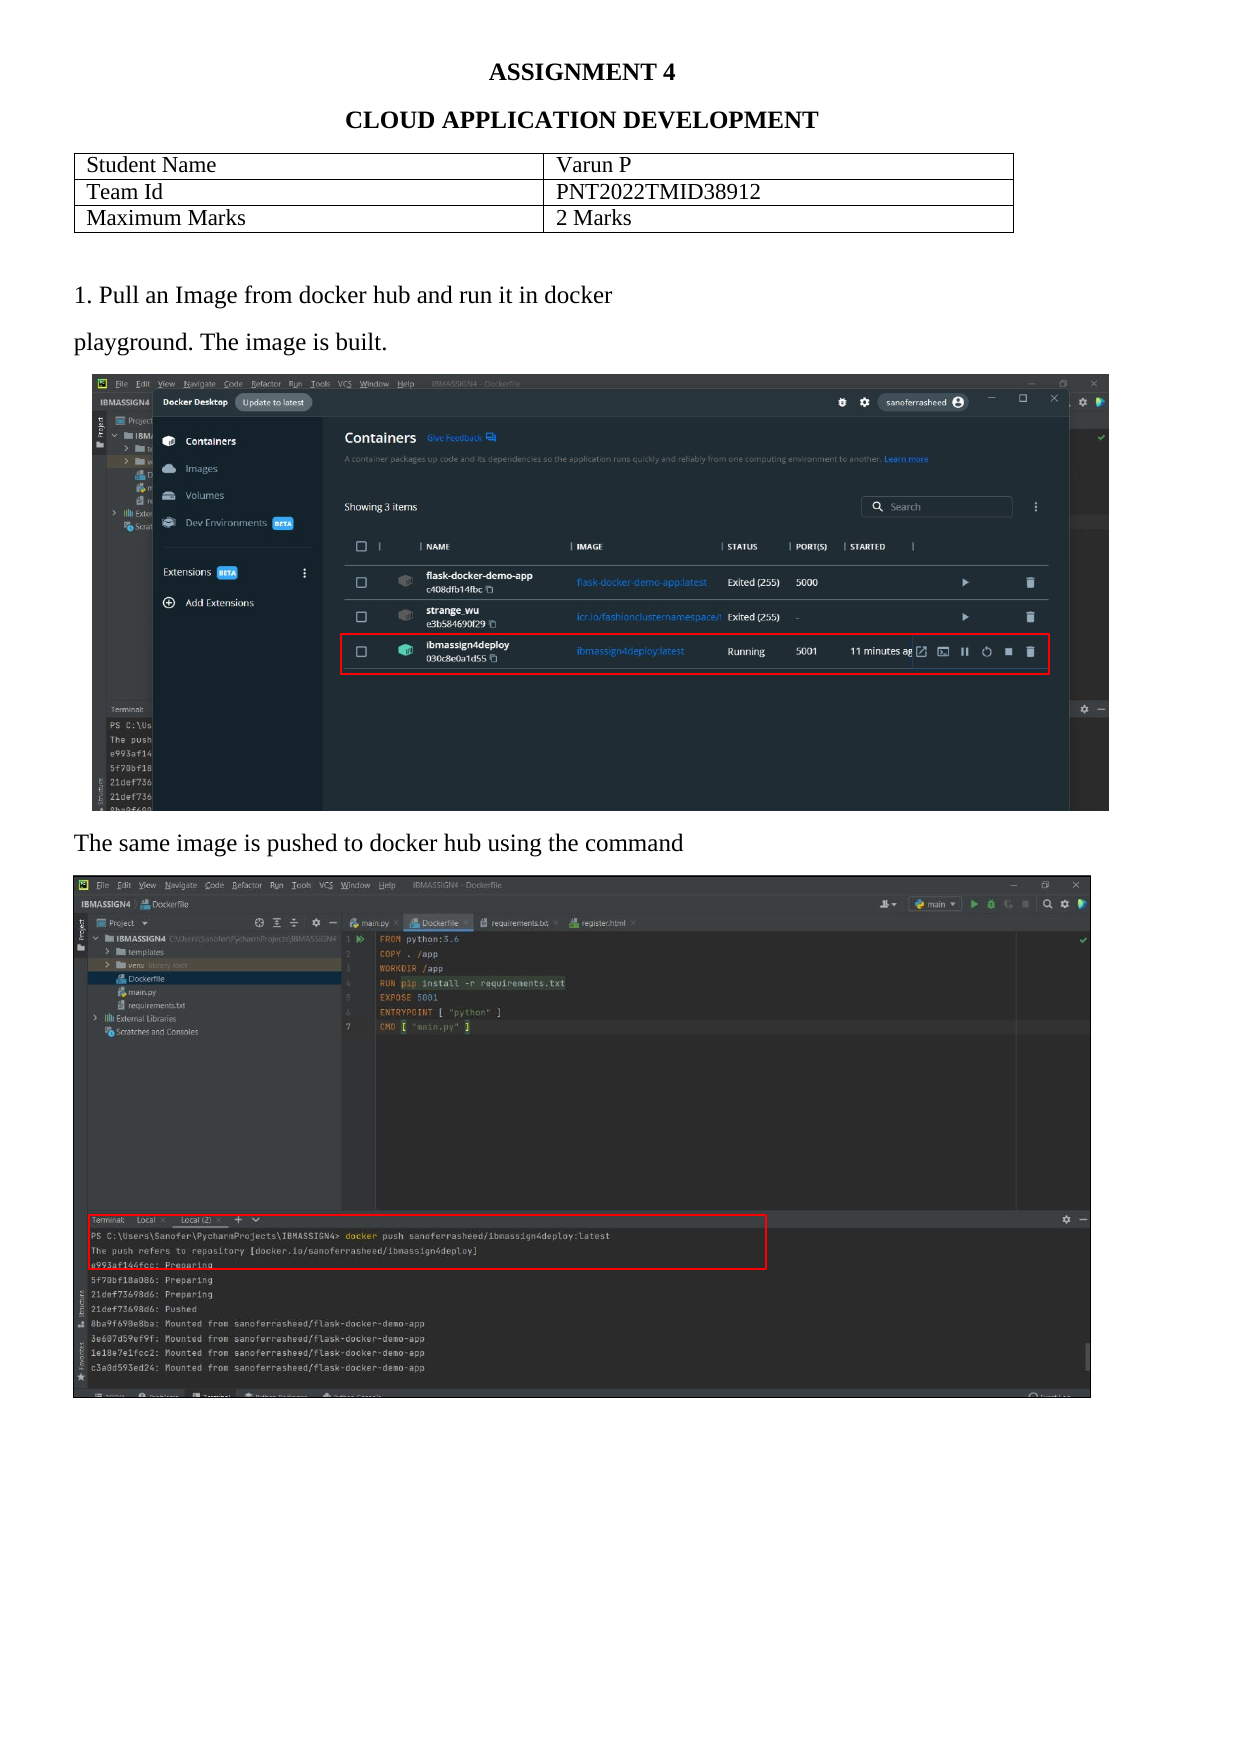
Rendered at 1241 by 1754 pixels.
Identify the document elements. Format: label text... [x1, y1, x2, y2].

table_cell 2 Marks [544, 206, 1013, 232]
title ASSIGNMENT 4 [343, 57, 821, 86]
text The same image is pushed to docker hub using the command [74, 828, 1105, 857]
table_cell Maximum Marks [75, 206, 543, 232]
title CLOUD APPLICATION DEVELOPMENT [343, 105, 820, 133]
picture [92, 374, 1109, 811]
table_cell PNT2022TMID38912 [544, 180, 1013, 205]
table_header Student Name [75, 154, 543, 179]
list Pull an Image from docker hub and run it in docker playground. The image is built. [74, 280, 739, 356]
picture [74, 877, 1090, 1397]
table_cell Team Id [75, 180, 543, 205]
table_header Varun P [544, 154, 1013, 179]
